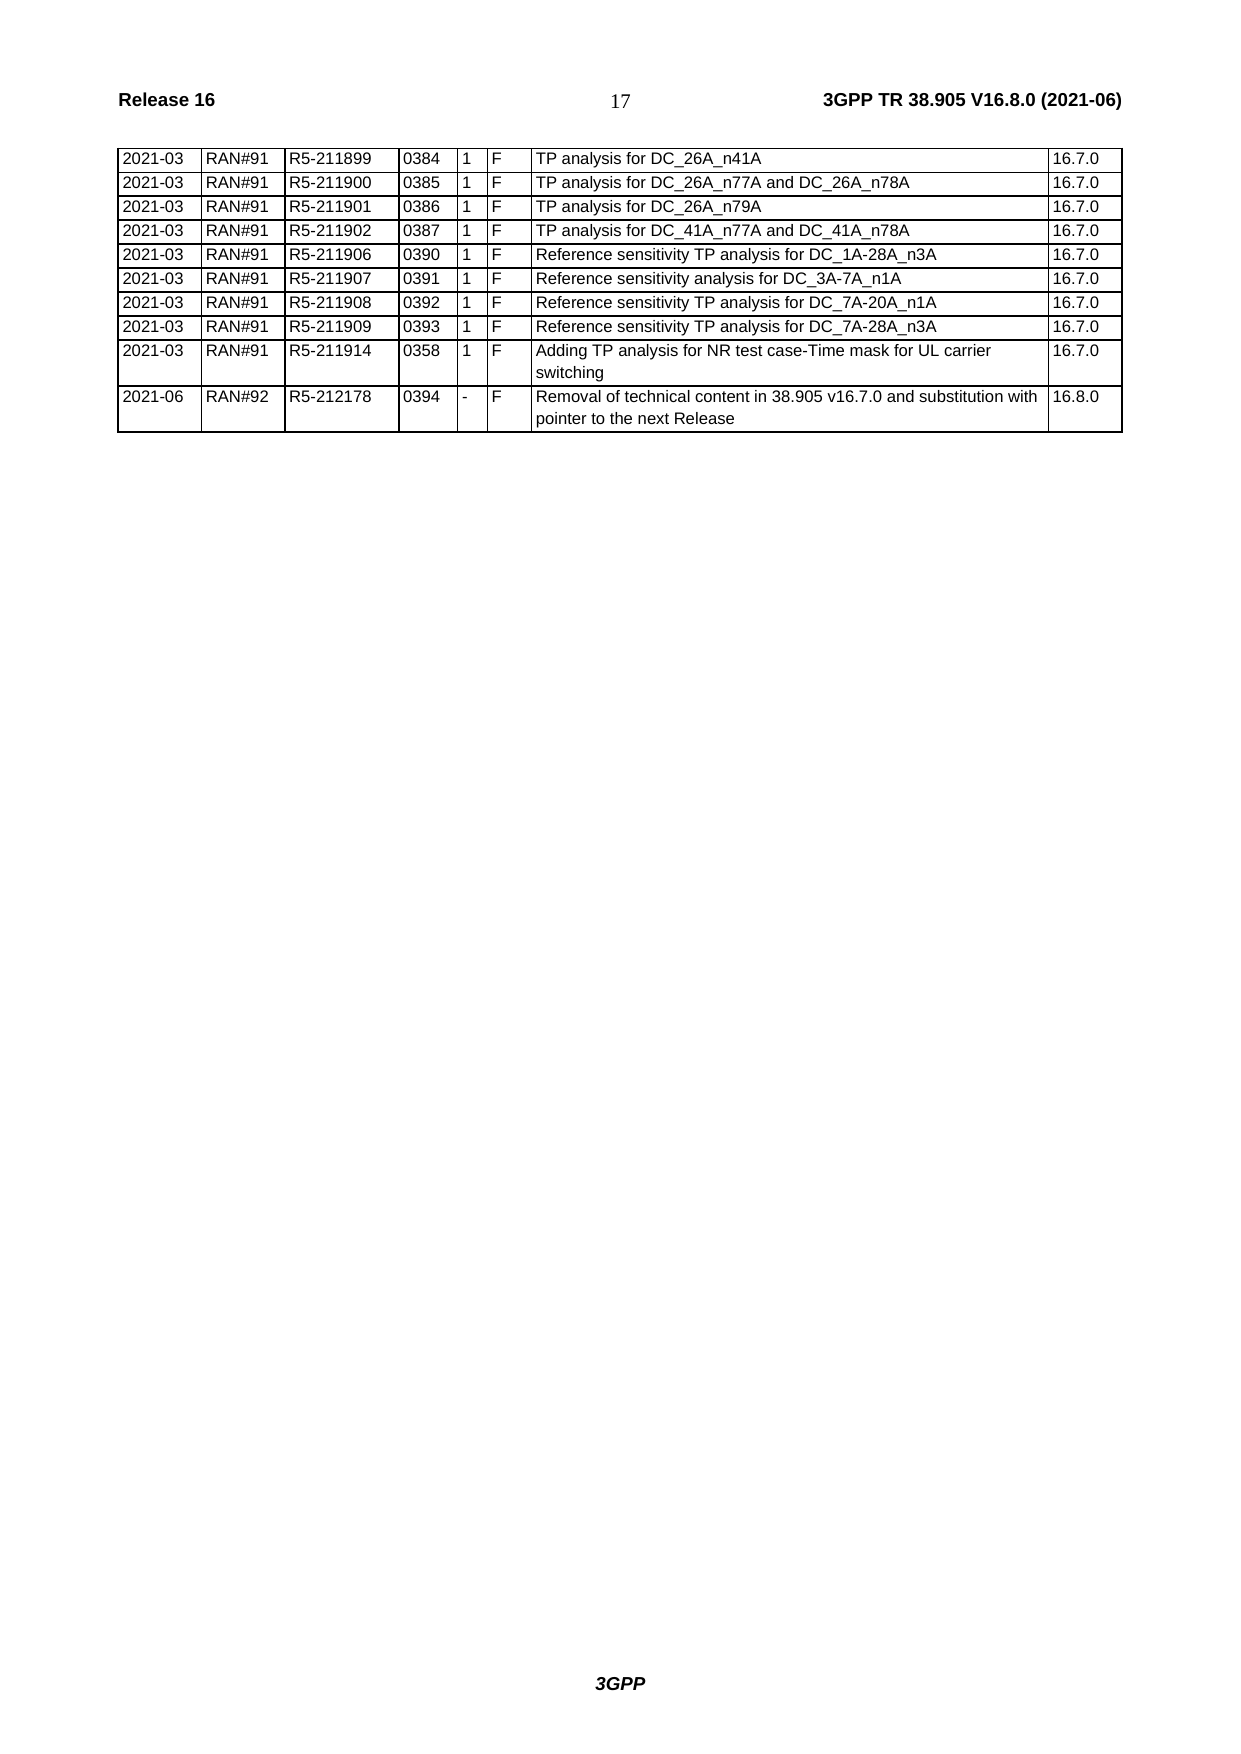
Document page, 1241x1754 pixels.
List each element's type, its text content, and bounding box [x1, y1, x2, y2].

table_cell 0384 [400, 149, 457, 171]
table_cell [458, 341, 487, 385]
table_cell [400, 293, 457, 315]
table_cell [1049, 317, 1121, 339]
table_cell TP analysis for DC_41A_n77A and DC_41A_n78A [532, 221, 1048, 243]
table_cell TP analysis for DC_26A_n79A [532, 197, 1048, 219]
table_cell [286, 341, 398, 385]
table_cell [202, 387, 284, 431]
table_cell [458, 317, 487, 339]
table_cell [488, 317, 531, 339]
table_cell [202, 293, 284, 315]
table_cell 16.7.0 [1049, 221, 1121, 243]
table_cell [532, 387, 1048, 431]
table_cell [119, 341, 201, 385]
table_cell TP analysis for DC_26A_n41A [532, 149, 1048, 171]
table_cell R5-211902 [286, 221, 398, 243]
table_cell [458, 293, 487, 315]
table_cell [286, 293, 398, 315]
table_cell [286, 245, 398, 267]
table_cell TP analysis for DC_26A_n77A and DC_26A_n78A [532, 173, 1048, 195]
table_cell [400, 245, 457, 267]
table_cell 0385 [400, 173, 457, 195]
table_cell 16.7.0 [1049, 197, 1121, 219]
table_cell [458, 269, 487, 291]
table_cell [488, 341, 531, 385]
table_cell 16.7.0 [1049, 173, 1121, 195]
table_cell F [488, 149, 531, 171]
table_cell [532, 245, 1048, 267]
table_cell 2021-03 [119, 197, 201, 219]
table_cell 1 [458, 149, 487, 171]
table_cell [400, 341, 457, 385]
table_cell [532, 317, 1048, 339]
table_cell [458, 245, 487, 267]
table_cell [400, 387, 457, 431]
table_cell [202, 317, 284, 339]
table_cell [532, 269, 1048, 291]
table_cell 2021-03 [119, 245, 201, 267]
table_cell 2021-03 [119, 221, 201, 243]
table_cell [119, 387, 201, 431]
table_cell R5-211900 [286, 173, 398, 195]
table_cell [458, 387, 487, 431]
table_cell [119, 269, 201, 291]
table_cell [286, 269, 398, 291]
table_cell 0386 [400, 197, 457, 219]
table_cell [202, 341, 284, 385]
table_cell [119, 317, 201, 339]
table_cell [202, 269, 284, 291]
table_cell F [488, 221, 531, 243]
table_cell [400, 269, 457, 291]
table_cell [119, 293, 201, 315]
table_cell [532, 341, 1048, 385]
table_cell 1 [458, 221, 487, 243]
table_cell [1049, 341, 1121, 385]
table_cell 1 [458, 197, 487, 219]
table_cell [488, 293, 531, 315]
table_cell R5-211901 [286, 197, 398, 219]
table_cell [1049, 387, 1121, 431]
table_cell 16.7.0 [1049, 149, 1121, 171]
table_cell RAN#91 [202, 149, 284, 171]
table_cell F [488, 197, 531, 219]
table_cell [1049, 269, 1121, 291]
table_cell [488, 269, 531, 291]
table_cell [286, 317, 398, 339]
table_cell F [488, 173, 531, 195]
table_cell 2021-03 [119, 149, 201, 171]
table_cell RAN#91 [202, 221, 284, 243]
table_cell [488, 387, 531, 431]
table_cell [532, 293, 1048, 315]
table_cell 0387 [400, 221, 457, 243]
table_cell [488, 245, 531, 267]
table_cell 2021-03 [119, 173, 201, 195]
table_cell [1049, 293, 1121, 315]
table_cell R5-211899 [286, 149, 398, 171]
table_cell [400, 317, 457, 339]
table_cell RAN#91 [202, 173, 284, 195]
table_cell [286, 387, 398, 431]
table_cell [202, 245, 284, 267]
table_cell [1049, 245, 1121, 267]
table_cell RAN#91 [202, 197, 284, 219]
table_cell 1 [458, 173, 487, 195]
